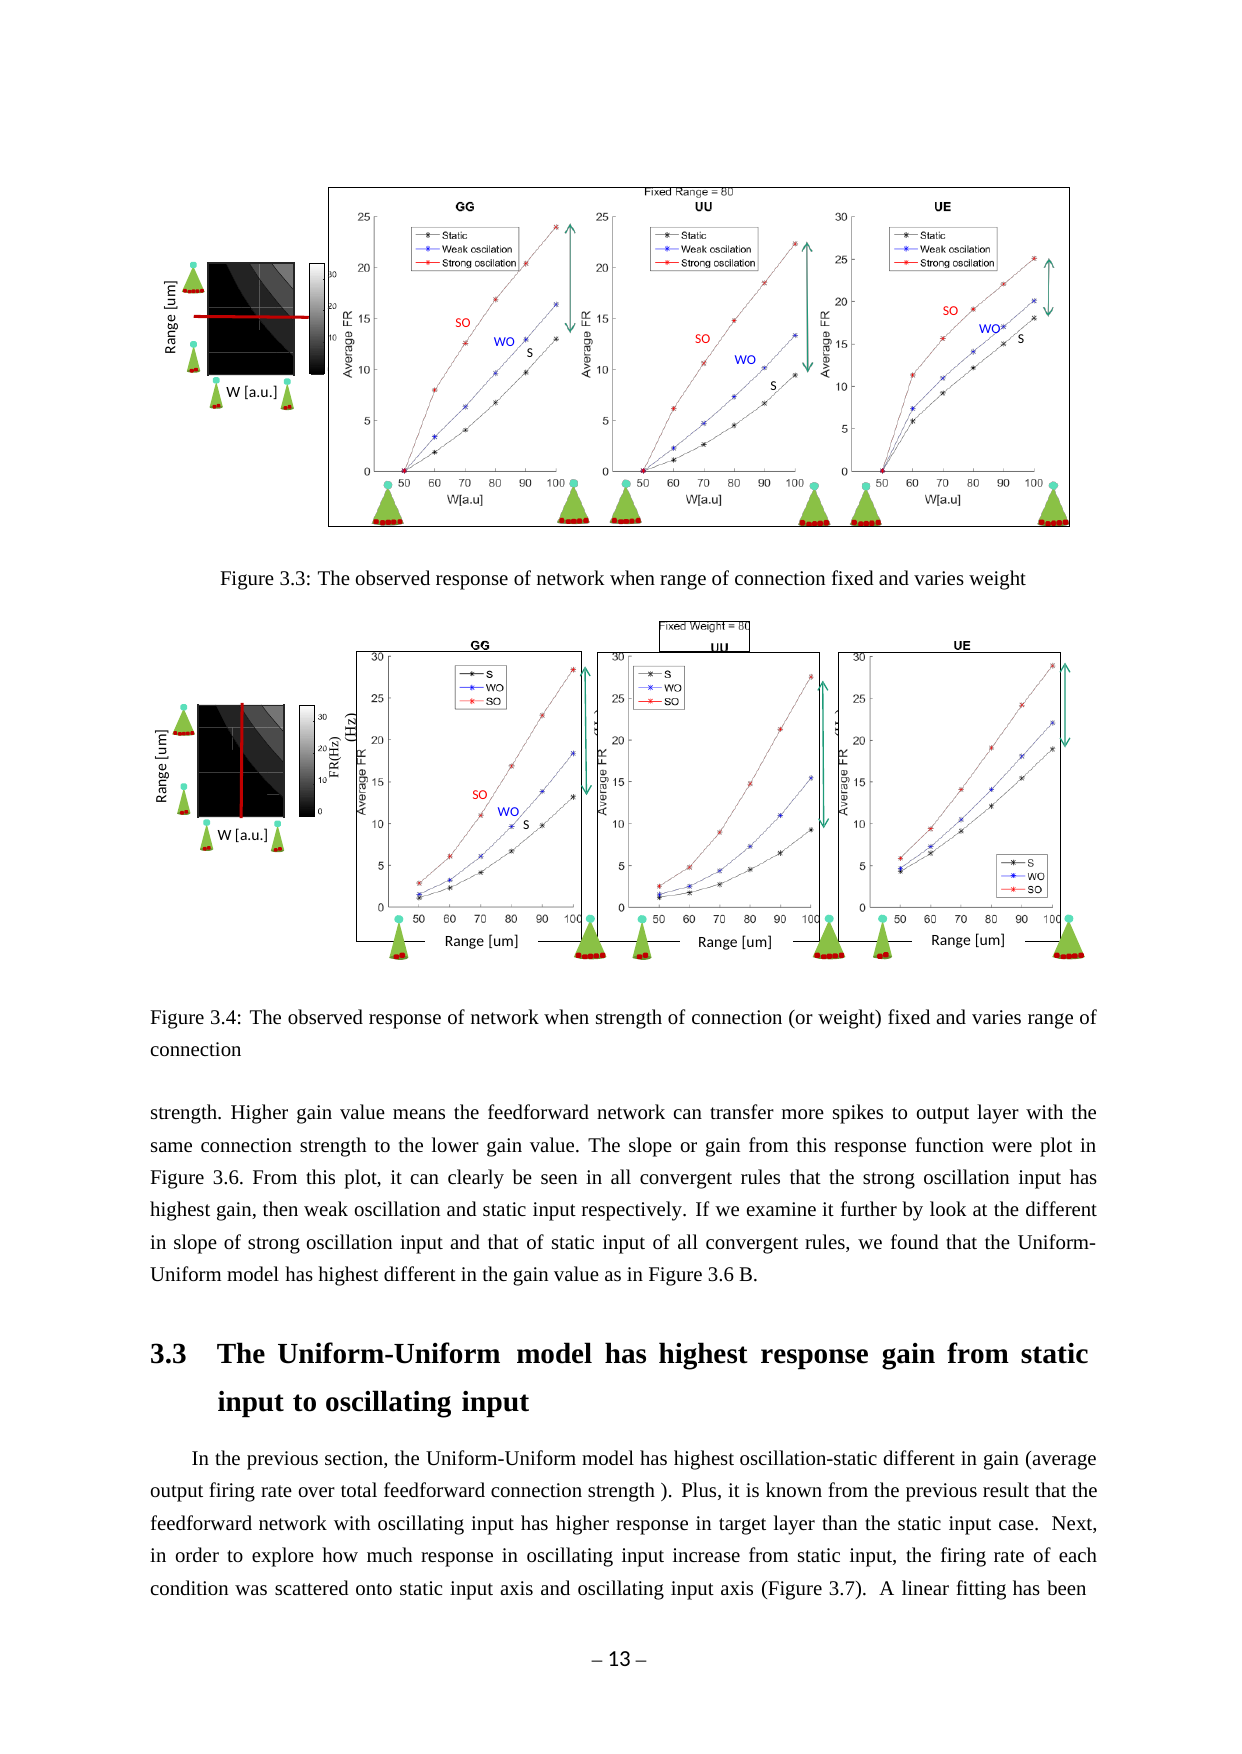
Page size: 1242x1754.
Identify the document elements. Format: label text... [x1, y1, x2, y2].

text Figure 3.3: The observed response of network when range of connection fixed and varies weight [220, 566, 1104, 590]
picture [329, 188, 1069, 526]
picture [839, 845, 1060, 931]
text Figure 3.4: The observed response of network when strength of connection (or weight) fixed and varies range of connection [150, 1005, 1097, 1061]
text S WO [527, 349, 1104, 369]
picture [300, 706, 314, 816]
picture [598, 845, 819, 931]
text In the previous section, the Uniform-Uniform model has highest oscillation-static different in gain (average output firing rate over total feedforward connection strength ). Plus, it is known from the previous result that the feedforward network with oscillating input has higher response in target layer than the static input case. Next, in order to explore how much response in oscillating input increase from static input, the firing rate of each condition was scattered onto static input axis and oscillating input axis (Figure 3.7). A linear fitting has been [150, 1446, 1097, 1599]
text S [765, 378, 781, 394]
text Range [um] Range [um] Range [um] [444, 931, 1104, 952]
text SO SO [455, 304, 1104, 326]
picture [357, 652, 581, 819]
picture [598, 653, 819, 819]
picture [357, 845, 581, 941]
text WO [492, 803, 524, 819]
picture [839, 653, 1060, 819]
text W [a.u.] [226, 382, 284, 401]
picture [310, 264, 324, 373]
text WO SO S [493, 336, 1104, 349]
picture [660, 622, 749, 651]
text W [a.u.] S [217, 819, 1104, 845]
text SO [467, 786, 492, 802]
text 3.3 The Uniform-Uniform model has highest response gain from static input to oscillating input [150, 1336, 1099, 1418]
picture [1000, 326, 1069, 336]
text strength. Higher gain value means the feedforward network can transfer more spikes to output layer with the same connection strength to the lower gain value. The slope or gain from this response function were plot in Figure 3.6. From this plot, it can clearly be seen in all convergent rules that the strong oscillation input has highest gain, then weak oscillation and static input respectively. If we examine it further by look at the different in slope of strong oscillation input and that of static input of all convergent rules, we found that the Uniform-Uniform model has highest different in the gain value as in Figure 3.6 B. [150, 1100, 1097, 1286]
